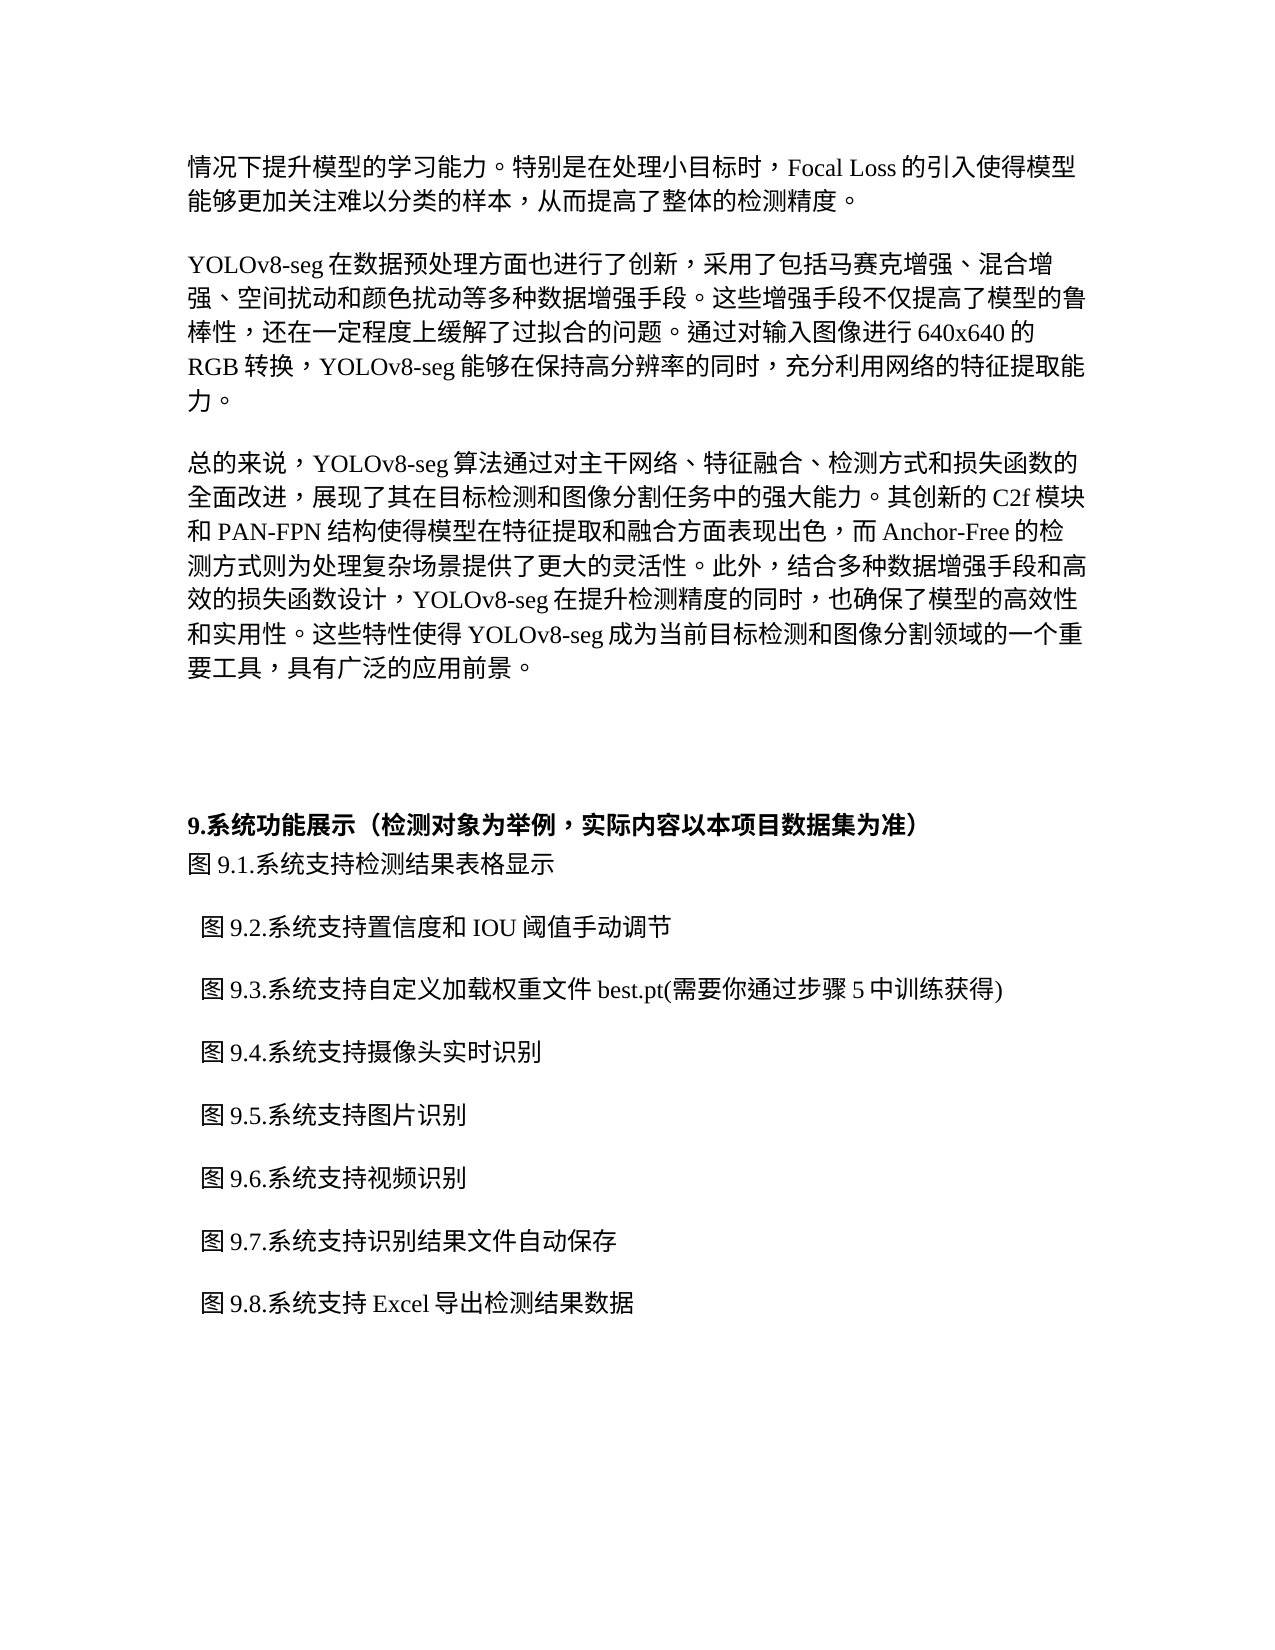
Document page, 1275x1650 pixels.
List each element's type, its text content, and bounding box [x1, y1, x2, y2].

subtitle 9.系统功能展示（检测对象为举例，实际内容以本项目数据集为准） [187, 807, 1087, 841]
text 图9.1.系统支持检测结果表格显示 图9.2.系统支持置信度和IOU阈值手动调节 图9.3.系统支持自定义加载权重文件best.pt(需要你通过步骤5中训练获得) 图9.4.系统支持摄像头实时识别 图9.5.系统支持图片识别 图9.6.系统支持视频识别 图9.7.系统支持识别结果文件自动保存 图9.8.系统支持Excel导出检测结果数据 [187, 846, 1087, 1320]
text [187, 150, 1087, 684]
